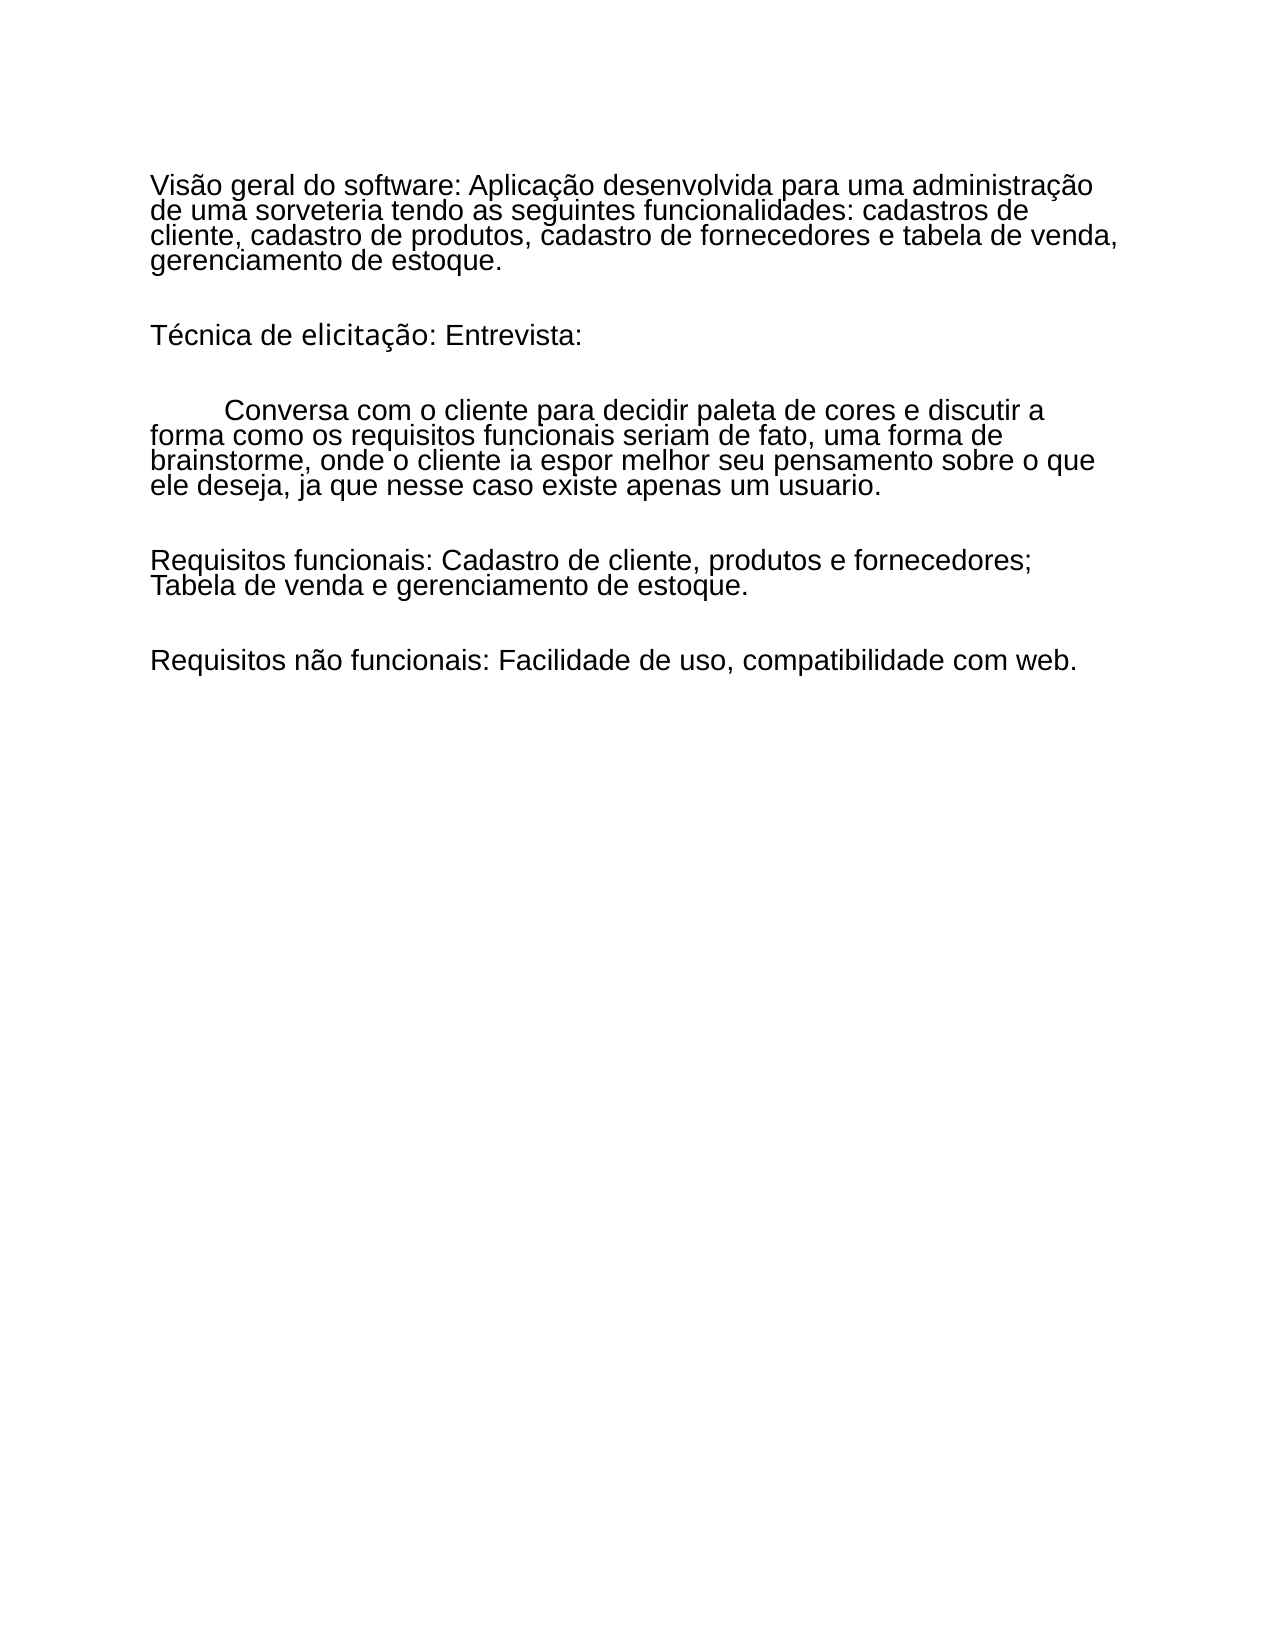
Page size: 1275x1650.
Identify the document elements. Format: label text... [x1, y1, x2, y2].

text Conversa com o cliente para decidir paleta de cores e discutir a forma como os requisitos funcionais seriam de fato, uma forma de brainstorme, onde o cliente ia espor melhor seu pensamento sobre o que ele deseja, ja que nesse caso existe apenas um usuario. [150, 400, 1125, 500]
text Requisitos funcionais: Cadastro de cliente, produtos e fornecedores; Tabela de venda e gerenciamento de estoque. [150, 550, 1125, 600]
text Requisitos não funcionais: Facilidade de uso, compatibilidade com web. [150, 650, 1125, 675]
text Técnica de elicitação: Entrevista: [150, 325, 1125, 350]
text Visão geral do software: Aplicação desenvolvida para uma administração de uma sorveteria tendo as seguintes funcionalidades: cadastros de cliente, cadastro de produtos, cadastro de fornecedores e tabela de venda, gerenciamento de estoque. [150, 175, 1125, 275]
